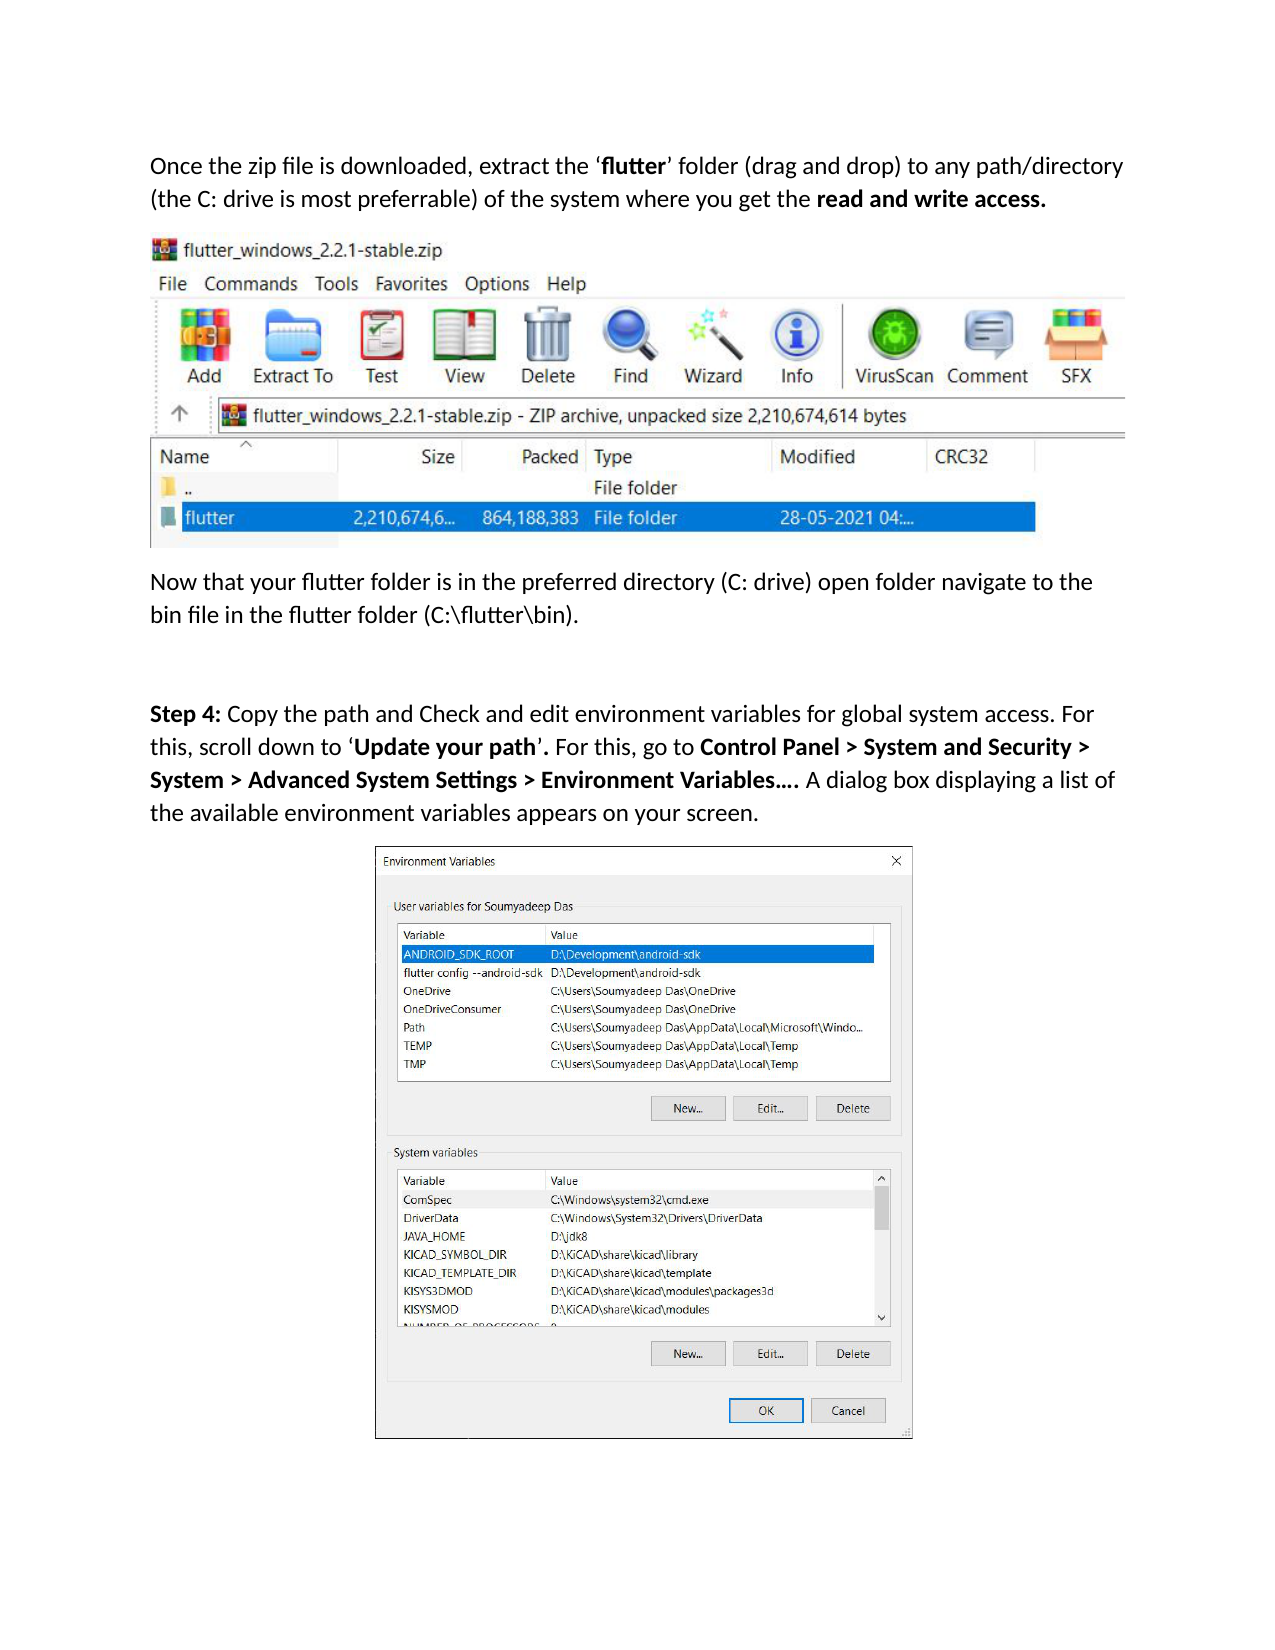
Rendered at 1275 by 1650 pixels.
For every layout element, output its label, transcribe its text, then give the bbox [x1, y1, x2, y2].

text Now that your flutter folder is in the preferred directory (C: drive) open folder navigate to the bin file in the flutter folder (C:\flutter\bin). [150, 566, 1125, 629]
text Once the zip file is downloaded, extract the ‘flutter’ folder (drag and drop) to any path/directory (the C: drive is most preferrable) of the system where you get the read and write access. [150, 150, 1125, 213]
text Step 4: Copy the path and Check and edit environment variables for global system access. For this, scroll down to ‘Update your path’. For this, go to Control Panel > System and Security > System > Advanced System Settings > Environment Variables…. A dialog box displaying a list of the available environment variables appears on your screen. [150, 698, 1125, 827]
picture [375, 846, 913, 1439]
picture [150, 232, 1125, 548]
